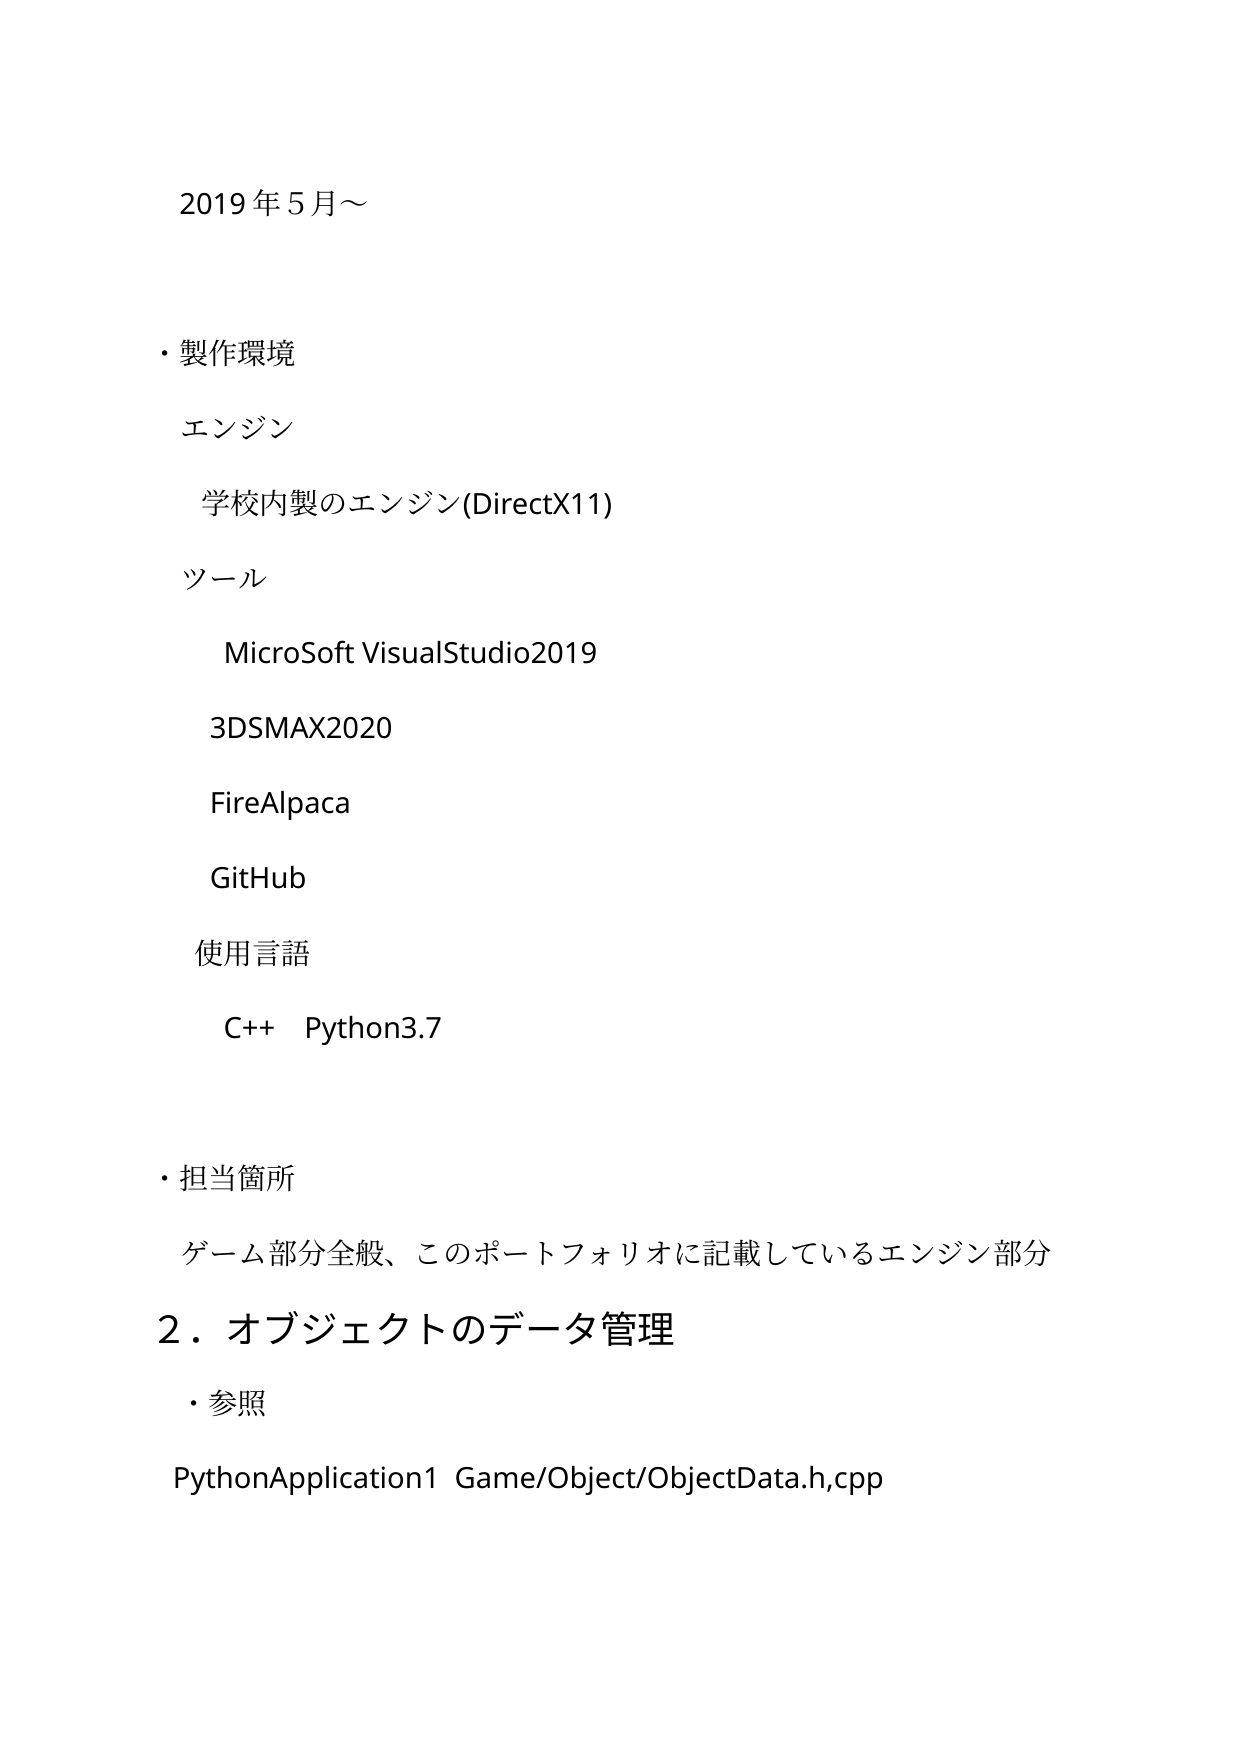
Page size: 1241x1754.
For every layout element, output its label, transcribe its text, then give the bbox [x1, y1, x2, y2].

text GitHub [150, 839, 1090, 914]
text 2019年５月～ [150, 164, 1090, 239]
text ・担当箇所 [150, 1139, 1090, 1214]
text C++ Python3.7 [150, 989, 1090, 1064]
text ゲーム部分全般、このポートフォリオに記載しているエンジン部分 [150, 1214, 1090, 1289]
text 使用言語 [150, 914, 1090, 989]
text エンジン [150, 389, 1090, 464]
text PythonApplication1 Game/Object/ObjectData.h,cpp [150, 1439, 1090, 1514]
text MicroSoft VisualStudio2019 [150, 614, 1090, 689]
subtitle ２．オブジェクトのデータ管理 [150, 1289, 1090, 1364]
text ツール [150, 539, 1090, 614]
text 学校内製のエンジン(DirectX11) [150, 464, 1090, 539]
text 3DSMAX2020 [150, 689, 1090, 764]
text FireAlpaca [150, 764, 1090, 839]
text ・参照 [150, 1364, 1090, 1439]
text ・製作環境 [150, 314, 1090, 389]
